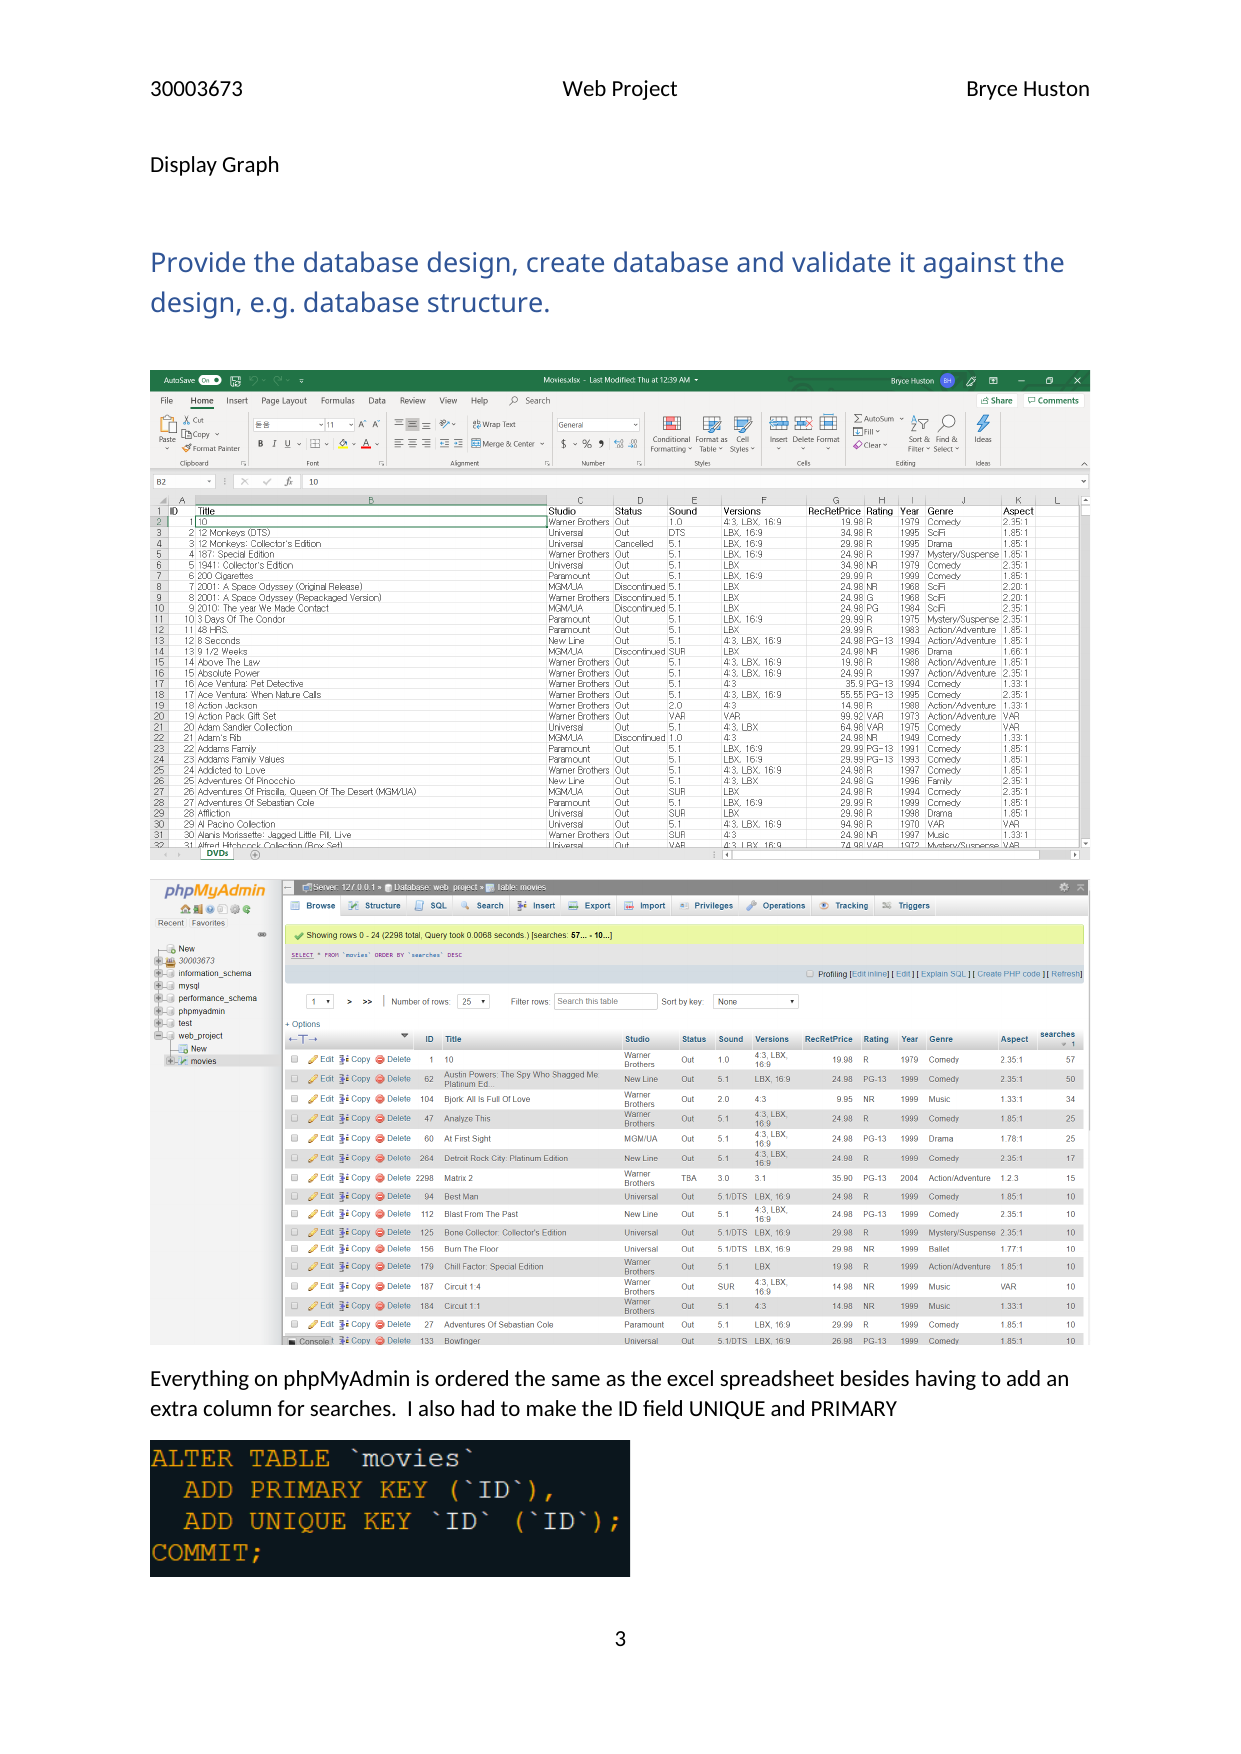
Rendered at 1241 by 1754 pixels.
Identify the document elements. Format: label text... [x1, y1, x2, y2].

subtitle Provide the database design, create database and validate it against the design, e.g. database structure. [150, 244, 1090, 320]
text Display Graph [150, 150, 1090, 178]
text Everything on phpMyAdmin is ordered the same as the excel spreadsheet besides having to add an extra column for searches. I also had to make the ID field UNIQUE and PRIMARY [150, 1364, 1090, 1422]
